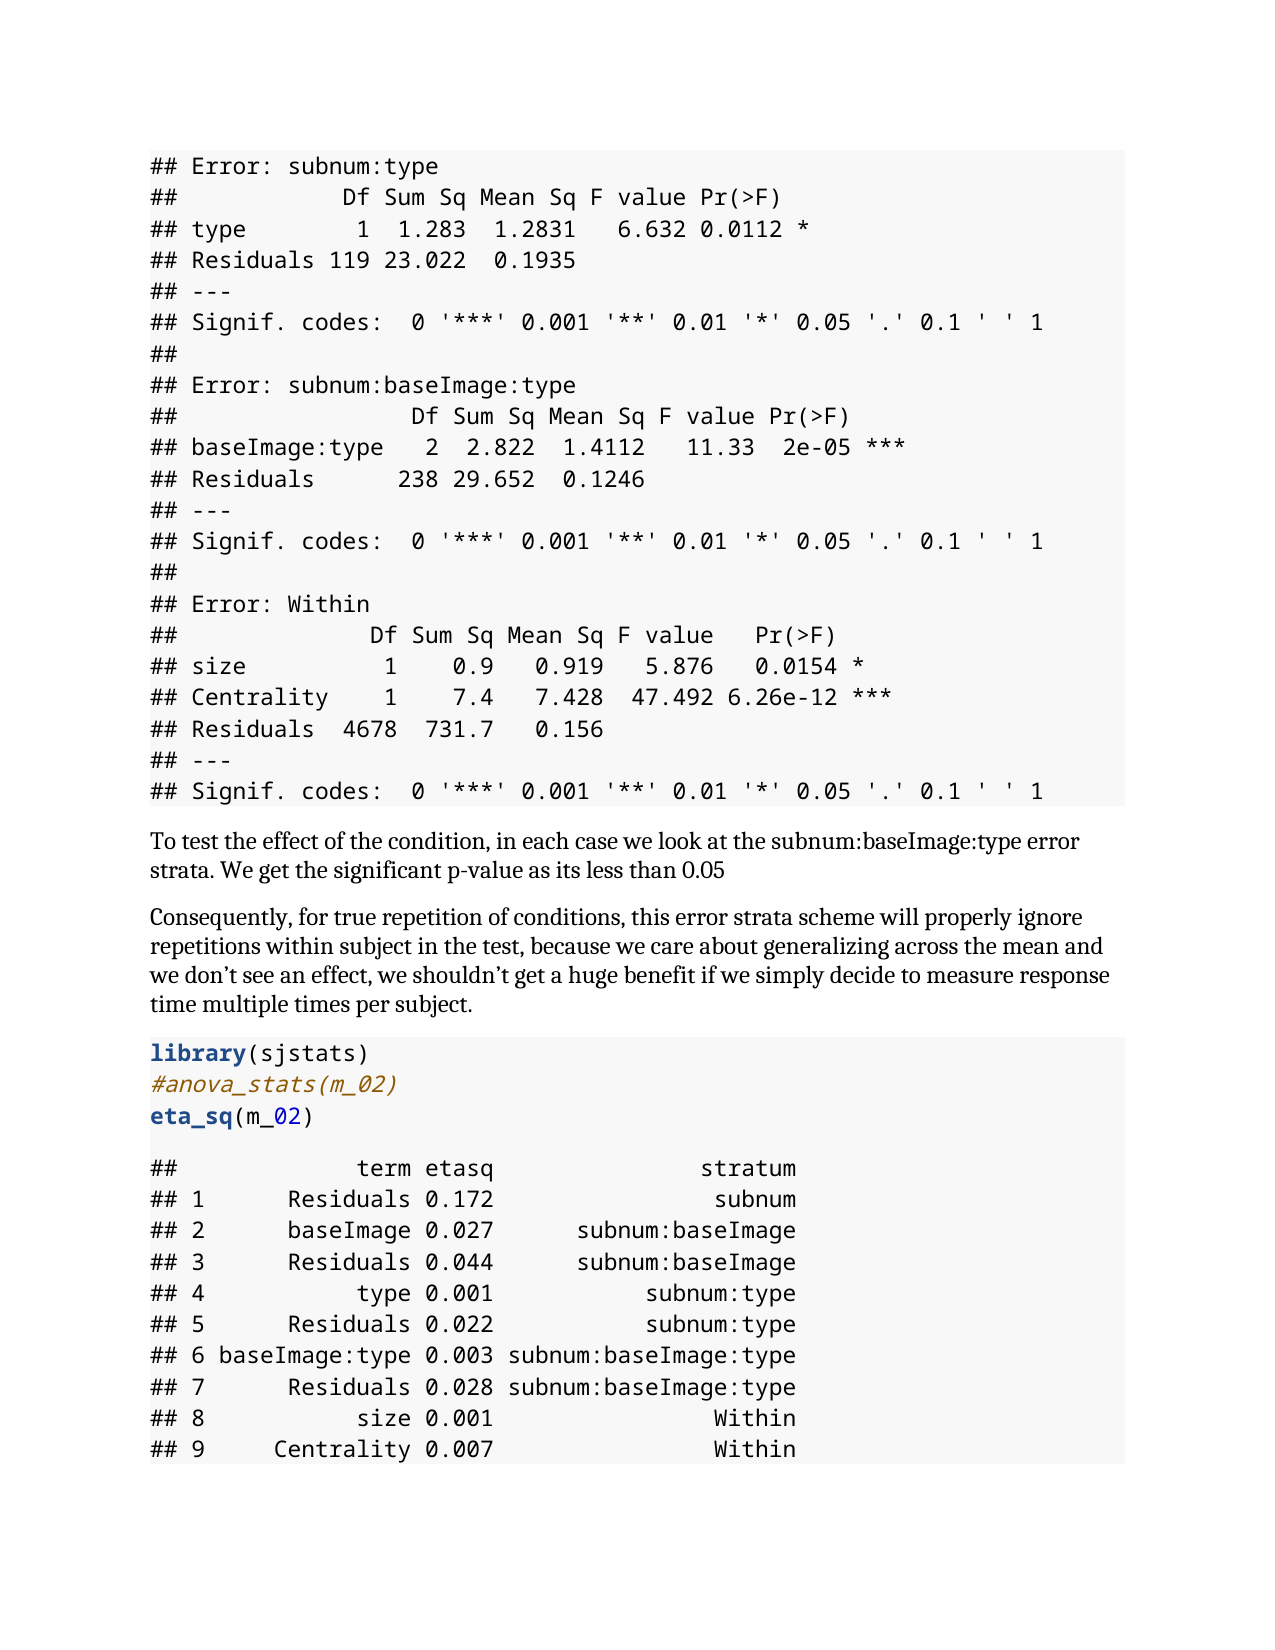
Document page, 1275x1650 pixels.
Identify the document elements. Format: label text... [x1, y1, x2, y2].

text ## term etasq stratum ## 1 Residuals 0.172 subnum ## 2 baseImage 0.027 subnum:baseImage ## 3 Residuals 0.044 subnum:baseImage ## 4 type 0.001 subnum:type ## 5 Residuals 0.022 subnum:type ## 6 baseImage:type 0.003 subnum:baseImage:type ## 7 Residuals 0.028 subnum:baseImage:type ## 8 size 0.001 Within ## 9 Centrality 0.007 Within [150, 1152, 1125, 1464]
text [150, 150, 1125, 806]
text To test the effect of the condition, in each case we look at the subnum:baseImage:type error strata. We get the significant p-value as its less than 0.05 [150, 827, 1125, 884]
text library(sjstats) #anova_stats(m_02) eta_sq(m_02) [150, 1037, 1125, 1131]
text Consequently, for true repetition of conditions, this error strata scheme will properly ignore repetitions within subject in the test, because we care about generalizing across the mean and we don’t see an effect, we shouldn’t get a huge benefit if we simply decide to measure response time multiple times per subject. [150, 903, 1125, 1018]
